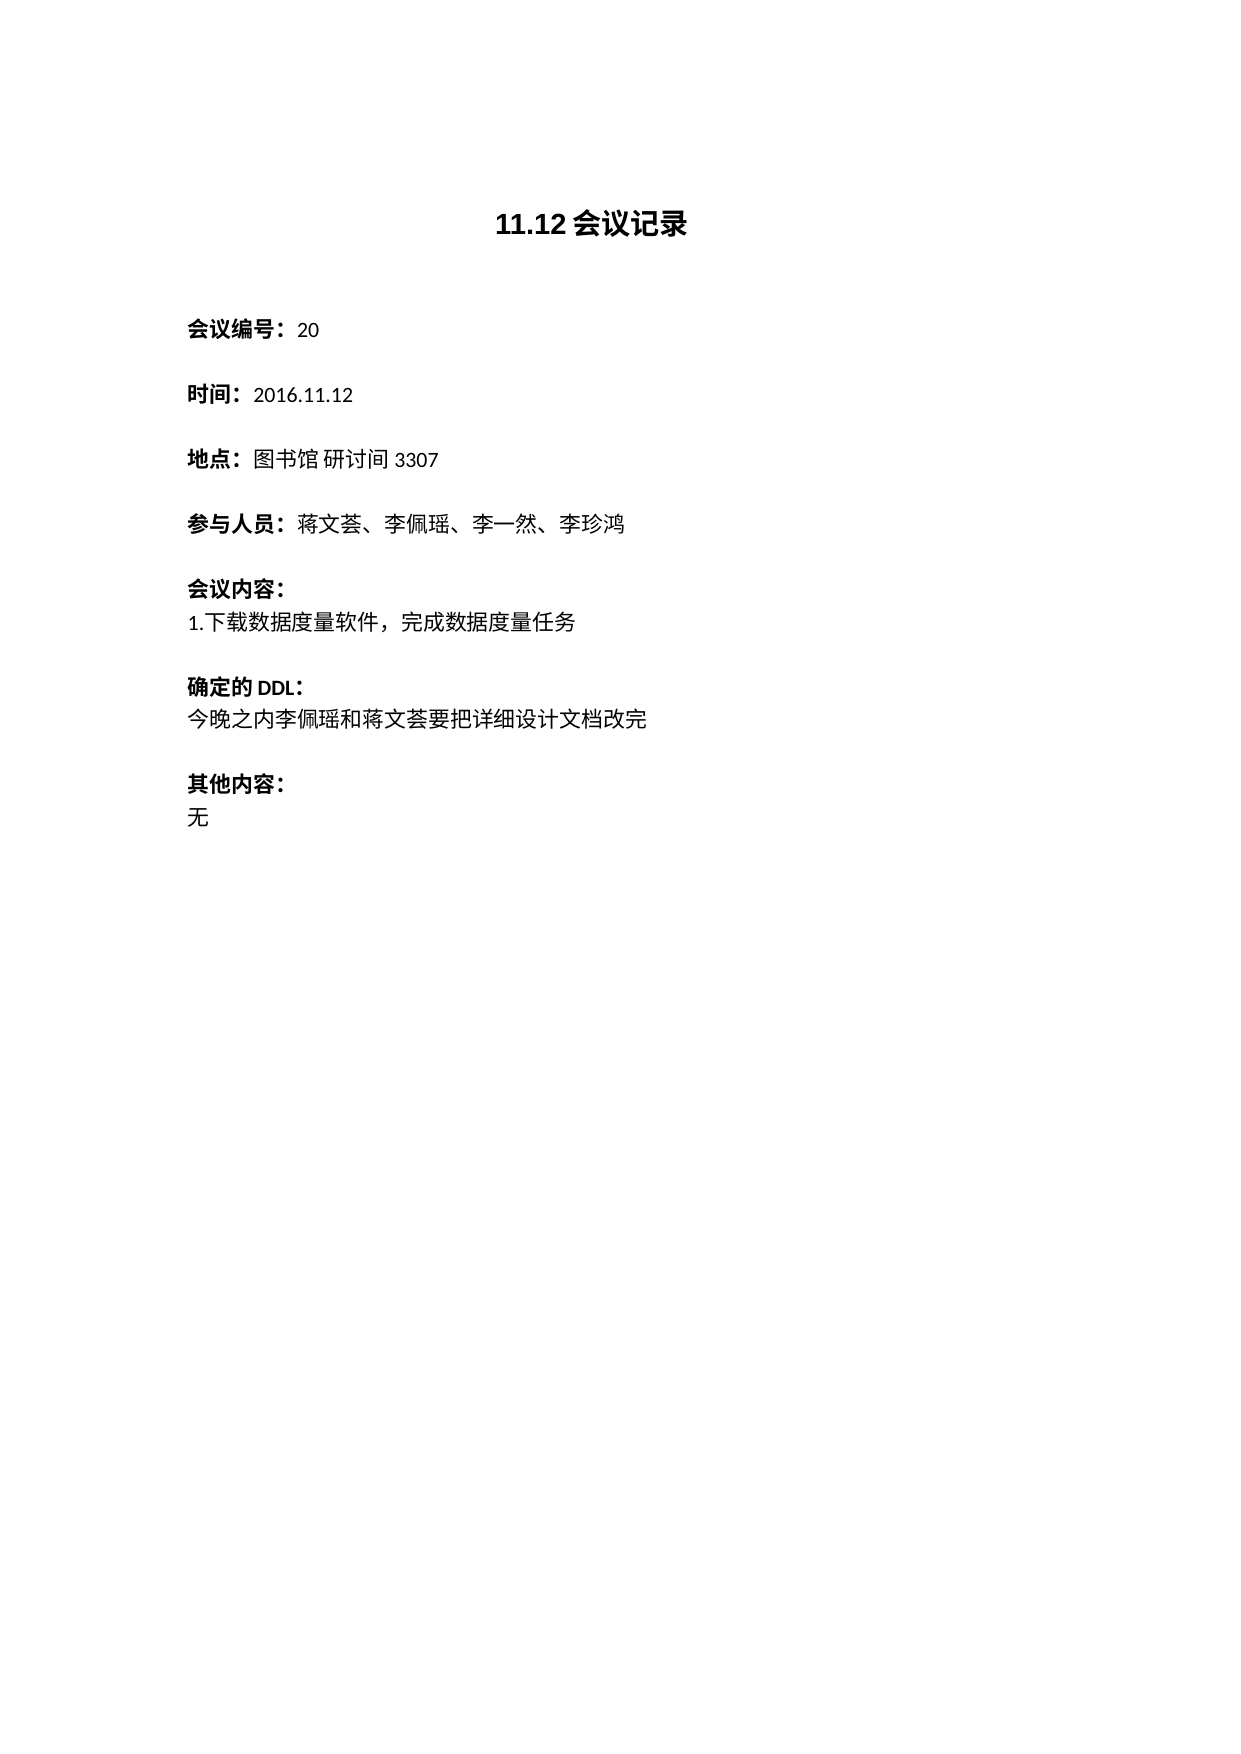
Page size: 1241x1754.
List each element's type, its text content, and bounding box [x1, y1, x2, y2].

text 其他内容： [187, 767, 1053, 799]
text 参与人员：蒋文荟、李佩瑶、李一然、李珍鸿 [187, 507, 1053, 539]
text 会议内容： [187, 572, 1053, 604]
text 无 [187, 799, 1053, 832]
text 1.下载数据度量软件，完成数据度量任务 [187, 604, 1053, 637]
text 今晚之内李佩瑶和蒋文荟要把详细设计文档改完 [187, 702, 1053, 734]
text 确定的DDL： [187, 669, 1053, 702]
text 地点：图书馆 研讨间 3307 [187, 442, 1053, 474]
text 会议编号：20 [187, 312, 1053, 344]
text 时间：2016.11.12 [187, 377, 1053, 409]
text 11.12会议记录 [187, 189, 1053, 254]
